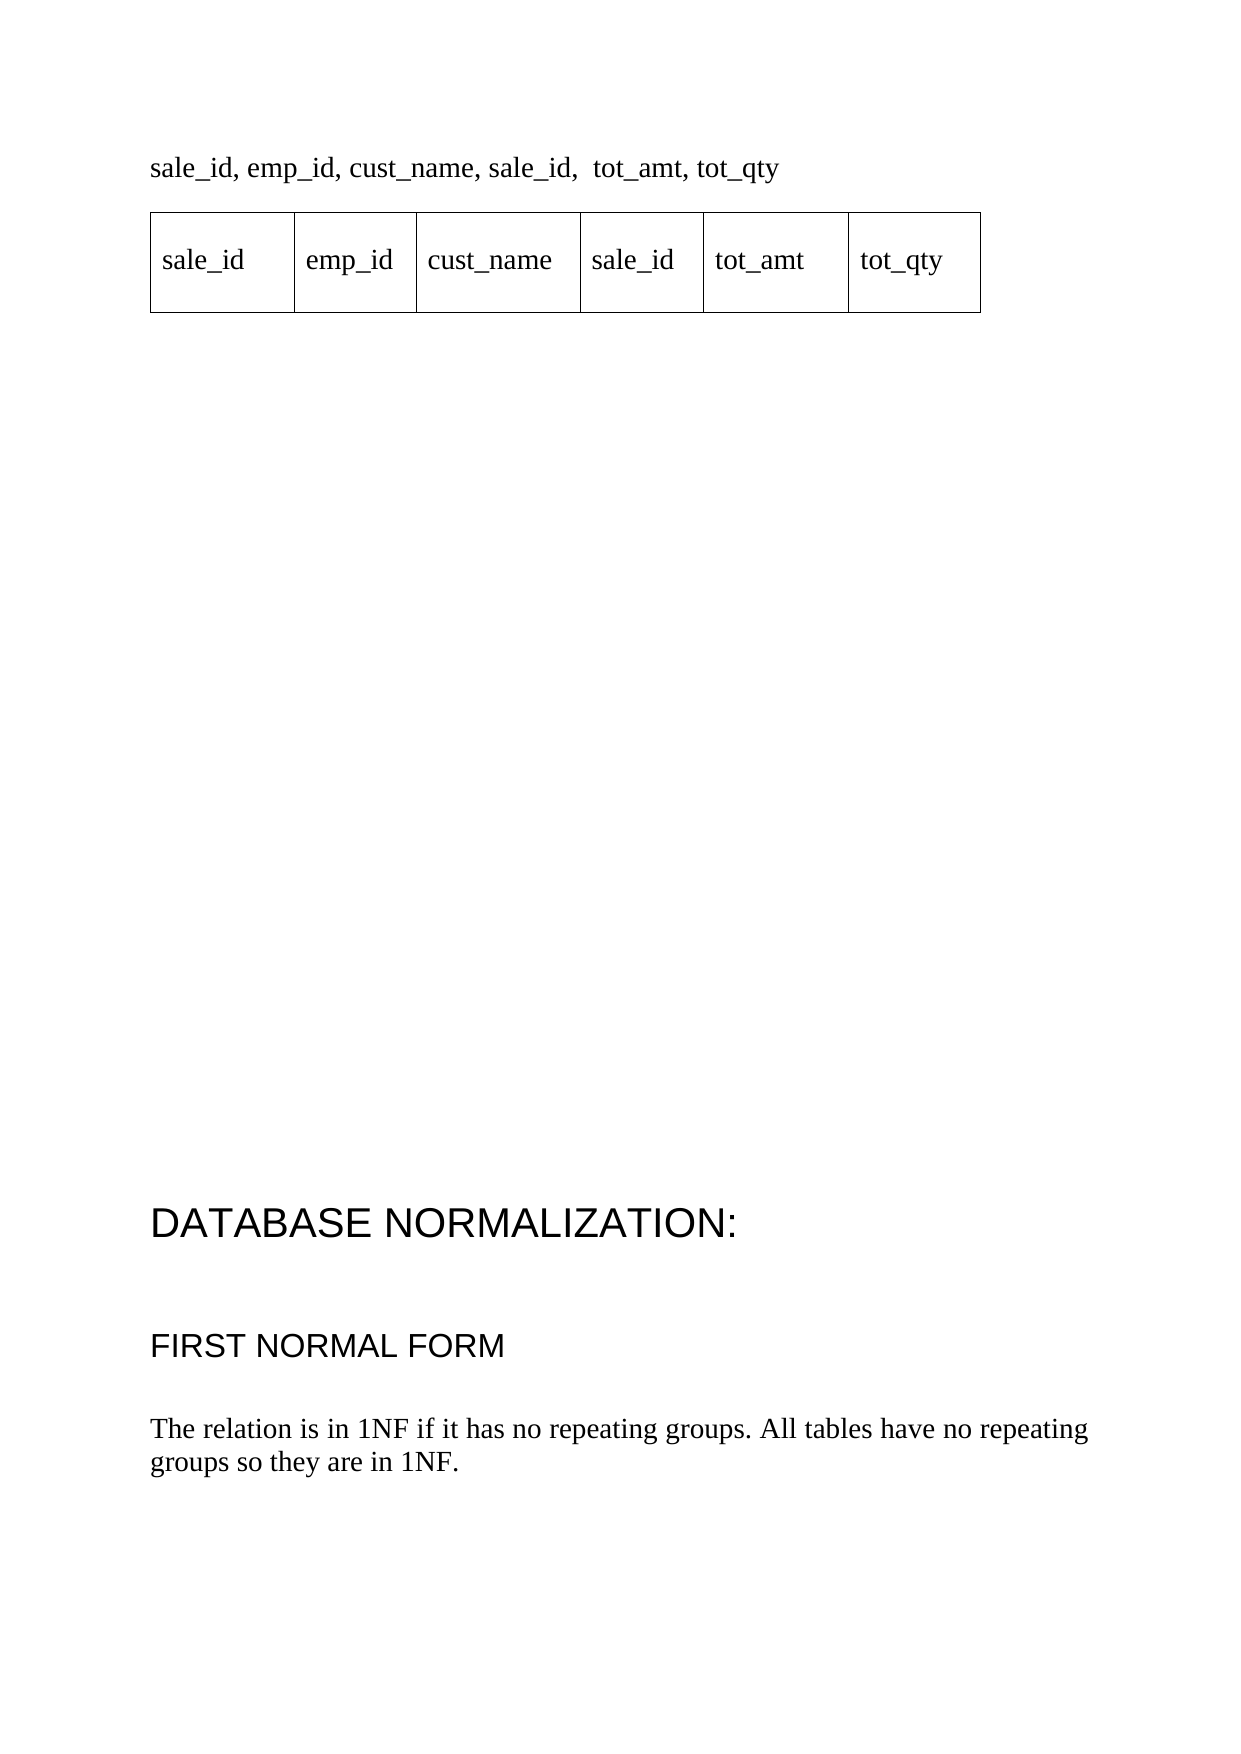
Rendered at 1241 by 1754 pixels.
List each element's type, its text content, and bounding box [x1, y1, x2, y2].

table_header emp_id [295, 213, 416, 312]
subtitle DATABASE NORMALIZATION: [150, 1198, 1090, 1246]
subtitle FIRST NORMAL FORM [150, 1326, 1090, 1365]
text The relation is in 1NF if it has no repeating groups. All tables have no repeating groups so they are in 1NF. [150, 1411, 1090, 1478]
table_header sale_id [581, 213, 703, 312]
text sale_id, emp_id, cust_name, sale_id, tot_amt, tot_qty [150, 150, 1090, 183]
table_header sale_id [151, 213, 294, 312]
table_header tot_amt [704, 213, 848, 312]
table_header tot_qty [849, 213, 980, 312]
table_header cust_name [417, 213, 580, 312]
